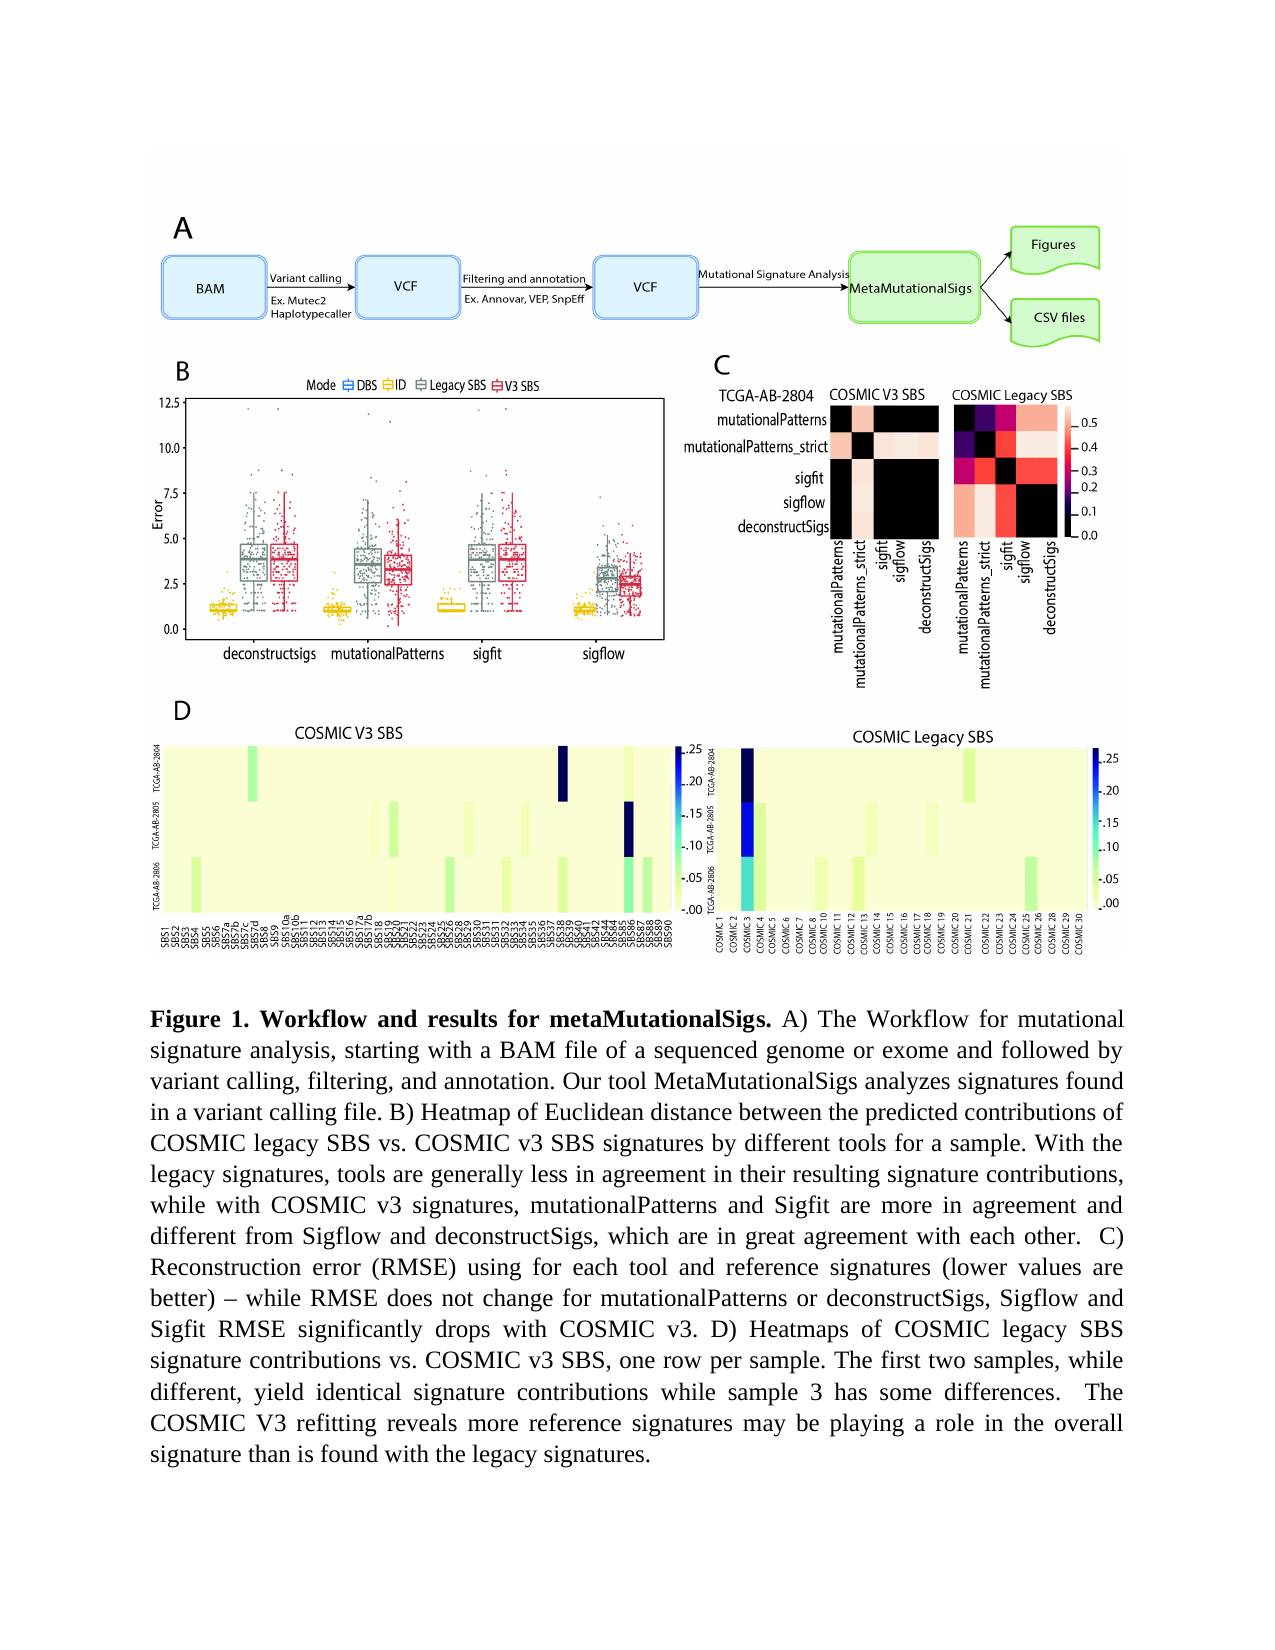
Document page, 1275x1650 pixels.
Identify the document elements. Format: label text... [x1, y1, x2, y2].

text Figure 1. Workflow and results for metaMutationalSigs. A) The Workflow for mutational signature analysis, starting with a BAM file of a sequenced genome or exome and followed by variant calling, filtering, and annotation. Our tool MetaMutationalSigs analyzes signatures found in a variant calling file. B) Heatmap of Euclidean distance between the predicted contributions of COSMIC legacy SBS vs. COSMIC v3 SBS signatures by different tools for a sample. With the legacy signatures, tools are generally less in agreement in their resulting signature contributions, while with COSMIC v3 signatures, mutationalPatterns and Sigfit are more in agreement and different from Sigflow and deconstructSigs, which are in great agreement with each other. C) Reconstruction error (RMSE) using for each tool and reference signatures (lower values are better) – while RMSE does not change for mutationalPatterns or deconstructSigs, Sigflow and Sigfit RMSE significantly drops with COSMIC v3. D) Heatmaps of COSMIC legacy SBS signature contributions vs. COSMIC v3 SBS, one row per sample. The first two samples, while different, yield identical signature contributions while sample 3 has some differences. The COSMIC V3 refitting reveals more reference signatures may be playing a role in the overall signature than is found with the legacy signatures. [150, 1004, 1125, 1467]
picture [150, 150, 1125, 955]
